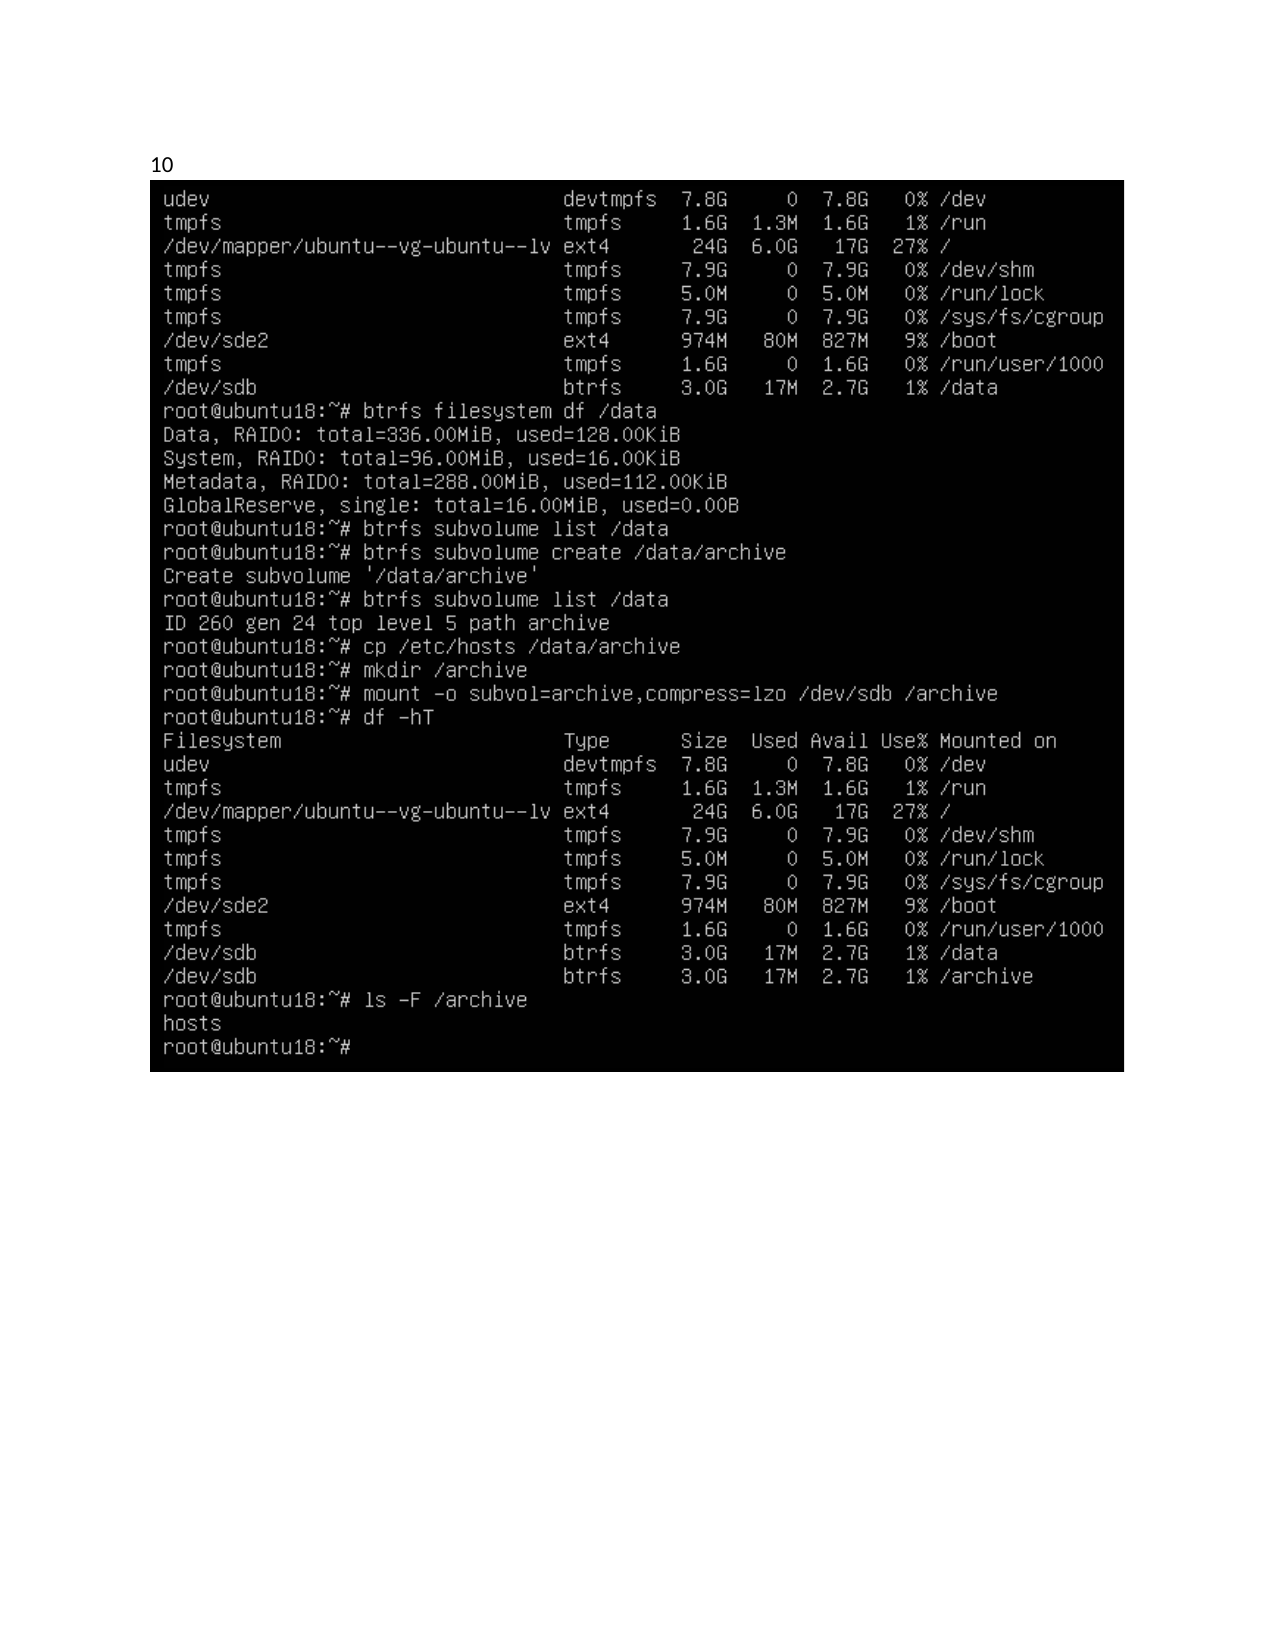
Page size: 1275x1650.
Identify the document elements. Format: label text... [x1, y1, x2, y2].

text 10 [150, 150, 1125, 180]
picture [150, 180, 1125, 1072]
